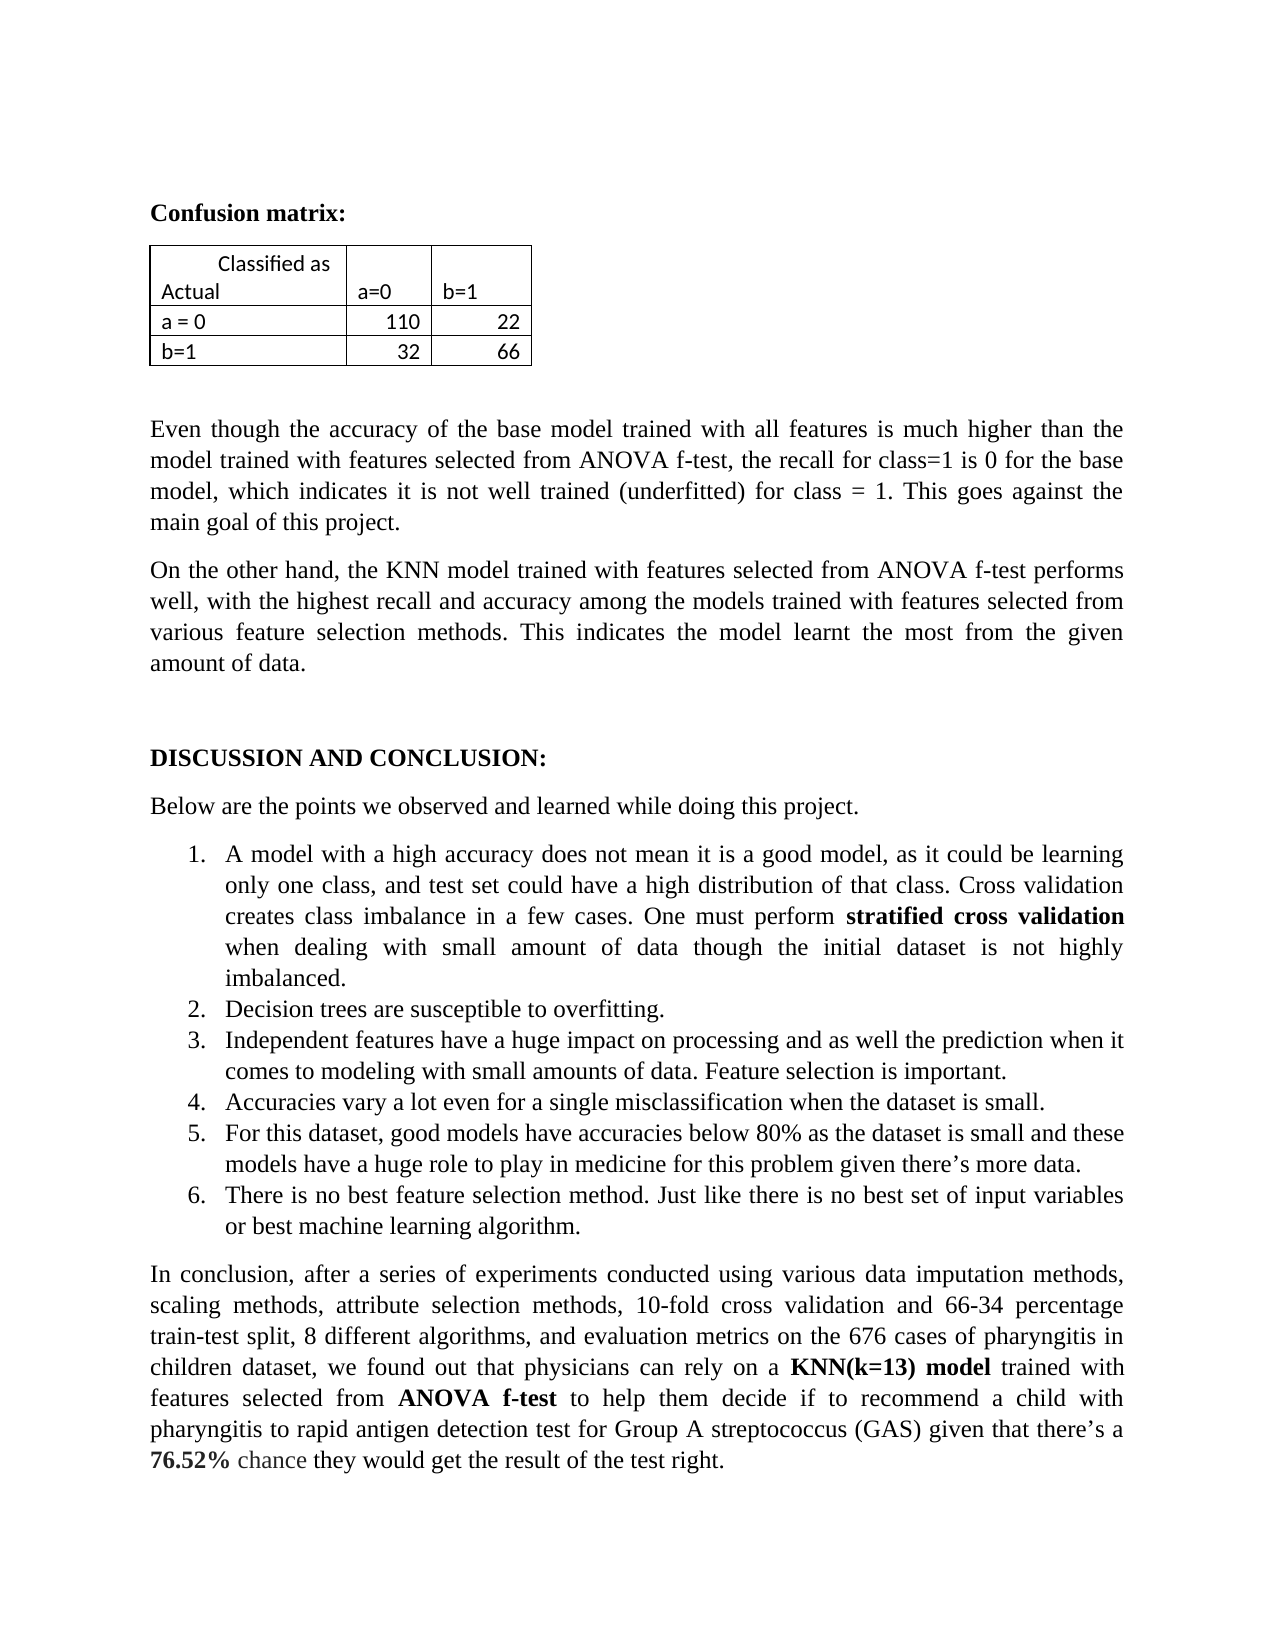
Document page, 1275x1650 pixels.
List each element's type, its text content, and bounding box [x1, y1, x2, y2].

text DISCUSSION AND CONCLUSION: [150, 743, 1125, 772]
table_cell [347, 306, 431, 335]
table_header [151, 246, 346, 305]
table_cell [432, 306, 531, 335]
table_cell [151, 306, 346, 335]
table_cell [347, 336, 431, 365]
list Accuracies vary a lot even for a single misclassification when the dataset is small. [187, 1087, 1125, 1116]
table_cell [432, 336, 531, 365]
text Confusion matrix: [150, 198, 1125, 226]
list There is no best feature selection method. Just like there is no best set of input variables or best machine learning algorithm. [187, 1180, 1125, 1240]
text In conclusion, after a series of experiments conducted using various data imputation methods, scaling methods, attribute selection methods, 10-fold cross validation and 66-34 percentage train-test split, 8 different algorithms, and evaluation metrics on the 676 cases of pharyngitis in children dataset, we found out that physicians can rely on a KNN(k=13) model trained with features selected from ANOVA f-test to help them decide if to recommend a child with pharyngitis to rapid antigen detection test for Group A streptococcus (GAS) given that there’s a 76.52% chance they would get the result of the test right. [150, 1259, 1125, 1474]
text On the other hand, the KNN model trained with features selected from ANOVA f-test performs well, with the highest recall and accuracy among the models trained with features selected from various feature selection methods. This indicates the model learnt the most from the given amount of data. [150, 555, 1125, 677]
list Independent features have a huge impact on processing and as well the prediction when it comes to modeling with small amounts of data. Feature selection is important. [187, 1025, 1125, 1085]
list For this dataset, good models have accuracies below 80% as the dataset is small and these models have a huge role to play in medicine for this problem given there’s more data. [187, 1118, 1125, 1178]
list A model with a high accuracy does not mean it is a good model, as it could be learning only one class, and test set could have a high distribution of that class. Cross validation creates class imbalance in a few cases. One must perform stratified cross validation when dealing with small amount of data though the initial dataset is not highly imbalanced. [187, 839, 1125, 992]
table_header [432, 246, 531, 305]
list Decision trees are susceptible to overfitting. [187, 994, 1125, 1023]
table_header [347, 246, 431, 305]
text Below are the points we observed and learned while doing this project. [150, 791, 1125, 820]
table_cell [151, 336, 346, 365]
text Even though the accuracy of the base model trained with all features is much higher than the model trained with features selected from ANOVA f-test, the recall for class=1 is 0 for the base model, which indicates it is not well trained (underfitted) for class = 1. This goes against the main goal of this project. [150, 414, 1125, 536]
